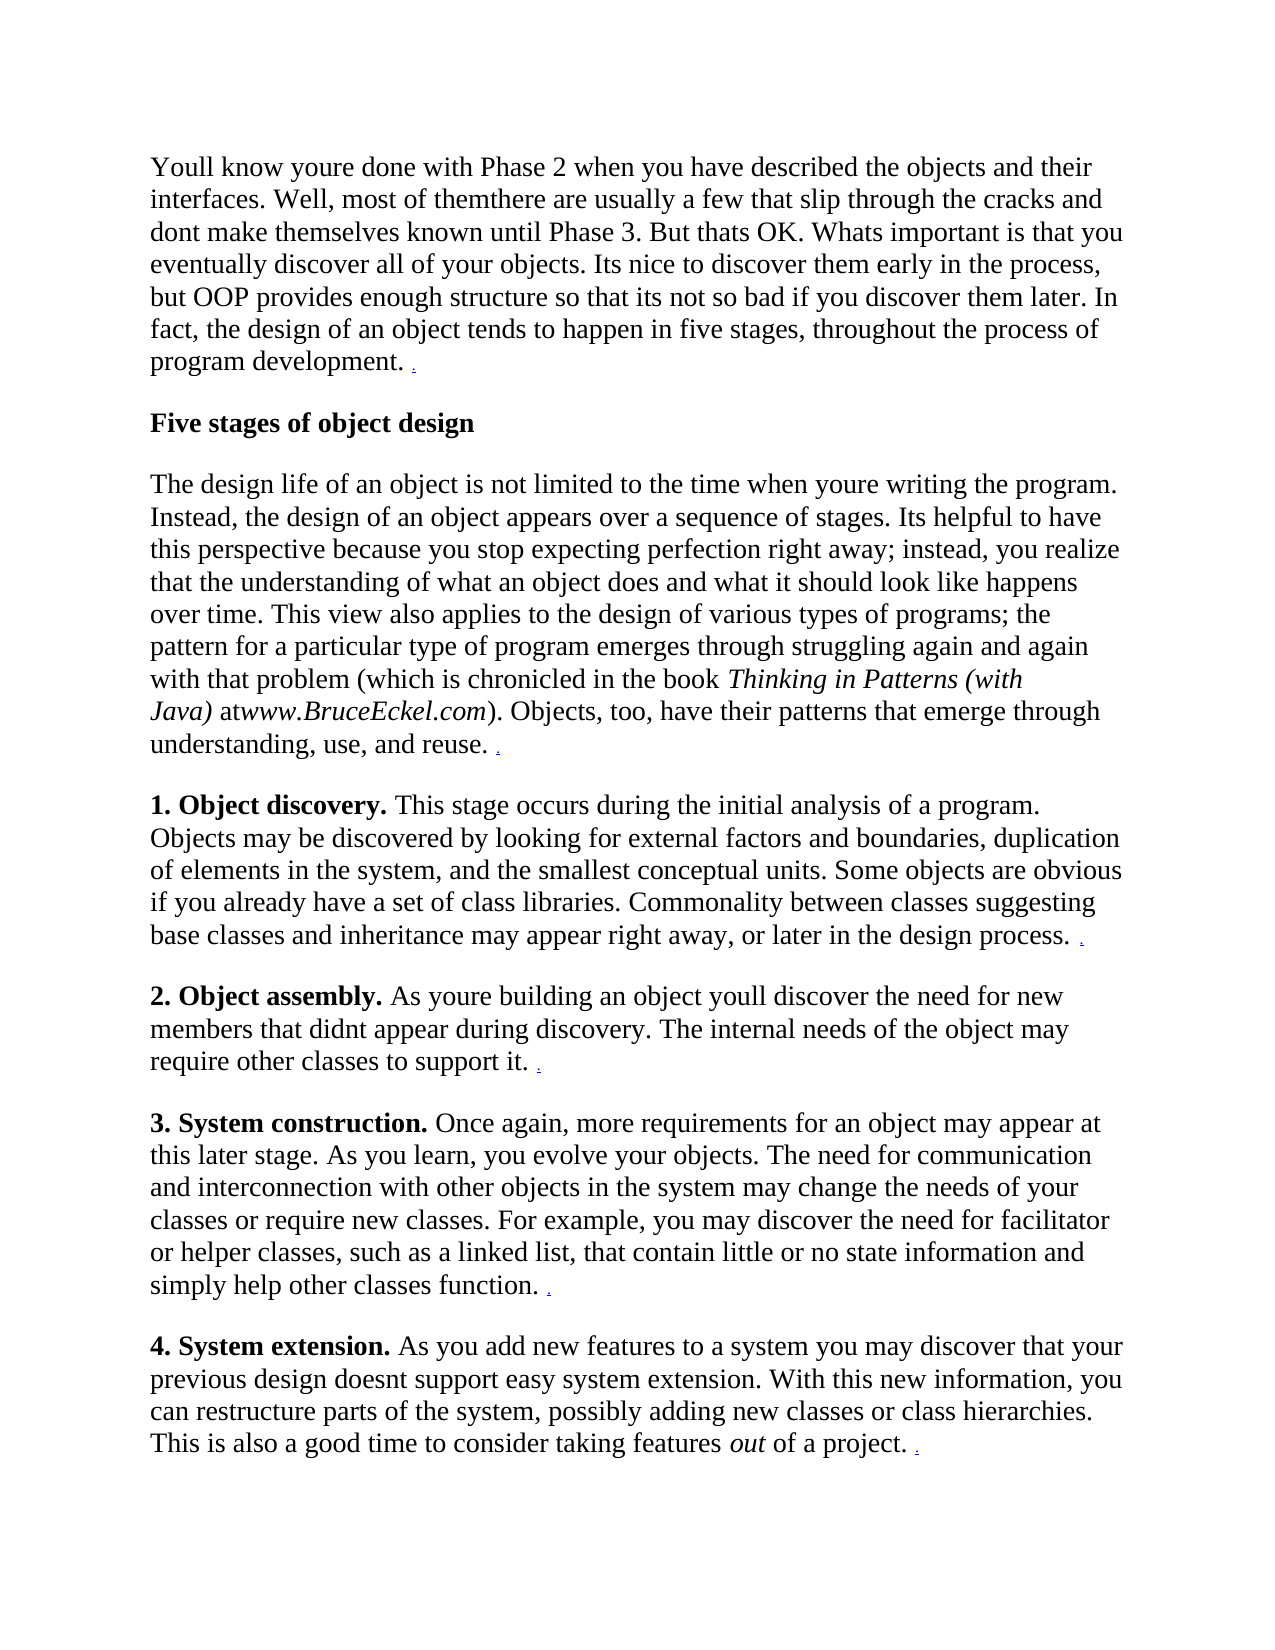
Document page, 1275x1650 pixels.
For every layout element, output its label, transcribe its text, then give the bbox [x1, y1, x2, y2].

text The design life of an object is not limited to the time when youre writing the program. Instead, the design of an object appears over a sequence of stages. Its helpful to have this perspective because you stop expecting perfection right away; instead, you realize that the understanding of what an object does and what it should look like happens over time. This view also applies to the design of various types of programs; the pattern for a particular type of program emerges through struggling again and again with that problem (which is chronicled in the book Thinking in Patterns (with Java) atwww.BruceEckel.com). Objects, too, have their patterns that emerge through understanding, use, and reuse. . [150, 467, 1125, 759]
text 4. System extension. As you add new features to a system you may discover that your previous design doesnt support easy system extension. With this new information, you can restructure parts of the system, possibly adding new classes or class hierarchies. This is also a good time to consider taking features out of a project. . [150, 1329, 1125, 1459]
text 2. Object assembly. As youre building an object youll discover the need for new members that didnt appear during discovery. The internal needs of the object may require other classes to support it. . [150, 979, 1125, 1077]
text Youll know youre done with Phase 2 when you have described the objects and their interfaces. Well, most of themthere are usually a few that slip through the cracks and dont make themselves known until Phase 3. But thats OK. Whats important is that you eventually discover all of your objects. Its nice to discover them early in the process, but OOP provides enough structure so that its not so bad if you discover them later. In fact, the design of an object tends to happen in five stages, throughout the process of program development. . [150, 150, 1125, 377]
text Five stages of object design [150, 406, 1125, 438]
text 1. Object discovery. This stage occurs during the initial analysis of a program. Objects may be discovered by looking for external factors and boundaries, duplication of elements in the system, and the smallest conceptual units. Some objects are obvious if you already have a set of class libraries. Commonality between classes suggesting base classes and inheritance may appear right away, or later in the design process. . [150, 788, 1125, 950]
text 3. System construction. Once again, more requirements for an object may appear at this later stage. As you learn, you evolve your objects. The need for communication and interconnection with other objects in the system may change the needs of your classes or require new classes. For example, you may discover the need for facilitator or helper classes, such as a linked list, that contain little or no state information and simply help other classes function. . [150, 1106, 1125, 1300]
